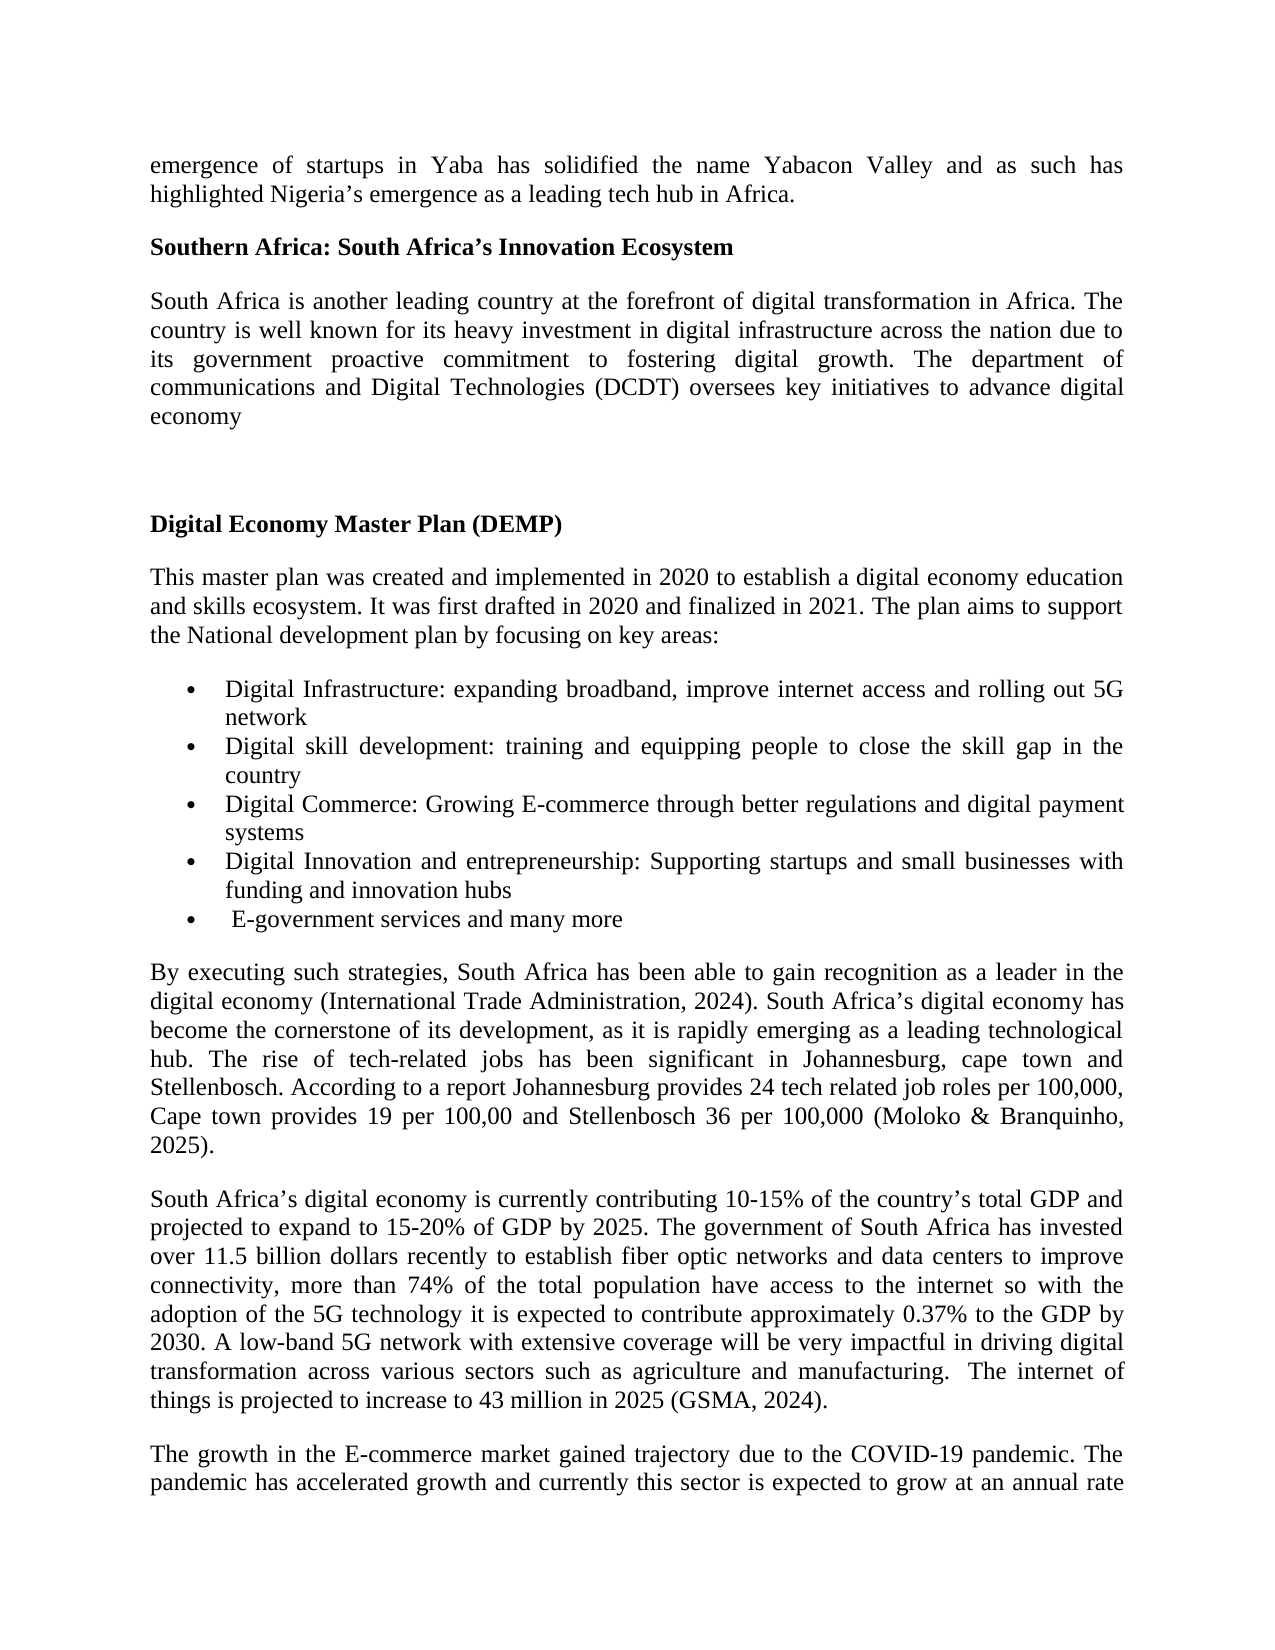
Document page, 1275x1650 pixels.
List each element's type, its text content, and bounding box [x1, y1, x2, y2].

text South Africa is another leading country at the forefront of digital transformation in Africa. The country is well known for its heavy investment in digital infrastructure across the nation due to its government proactive commitment to fostering digital growth. The department of communications and Digital Technologies (DCDT) oversees key initiatives to advance digital economy [150, 286, 1125, 430]
text South Africa’s digital economy is currently contributing 10-15% of the country’s total GDP and projected to expand to 15-20% of GDP by 2025. The government of South Africa has invested over 11.5 billion dollars recently to establish fiber optic networks and data centers to improve connectivity, more than 74% of the total population have access to the internet so with the adoption of the 5G technology it is expected to contribute approximately 0.37% to the GDP by 2030. A low-band 5G network with extensive coverage will be very impactful in driving digital transformation across various sectors such as agriculture and manufacturing. The internet of things is projected to increase to 43 million in 2025 (GSMA, 2024). [150, 1184, 1125, 1414]
text Digital Economy Master Plan (DEMP) [150, 509, 1125, 537]
list Digital Commerce: Growing E-commerce through better regulations and digital payment systems [187, 789, 1125, 846]
list Digital Infrastructure: expanding broadband, improve internet access and rolling out 5G network [187, 674, 1125, 731]
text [150, 1439, 1125, 1496]
list Digital skill development: training and equipping people to close the skill gap in the country [187, 731, 1125, 789]
text This master plan was created and implemented in 2020 to establish a digital economy education and skills ecosystem. It was first drafted in 2020 and finalized in 2021. The plan aims to support the National development plan by focusing on key areas: [150, 562, 1125, 649]
text Southern Africa: South Africa’s Innovation Ecosystem [150, 232, 1125, 261]
text By executing such strategies, South Africa has been able to gain recognition as a leader in the digital economy (International Trade Administration, 2024). South Africa’s digital economy has become the cornerstone of its development, as it is rapidly emerging as a leading technological hub. The rise of tech-related jobs has been significant in Johannesburg, cape town and Stellenbosch. According to a report Johannesburg provides 24 tech related job roles per 100,000, Cape town provides 19 per 100,00 and Stellenbosch 36 per 100,000 (Moloko & Branquinho, 2025). [150, 957, 1125, 1159]
list Digital Innovation and entrepreneurship: Supporting startups and small businesses with funding and innovation hubs [187, 846, 1125, 904]
list E-government services and many more [187, 904, 1125, 932]
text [150, 150, 1125, 207]
